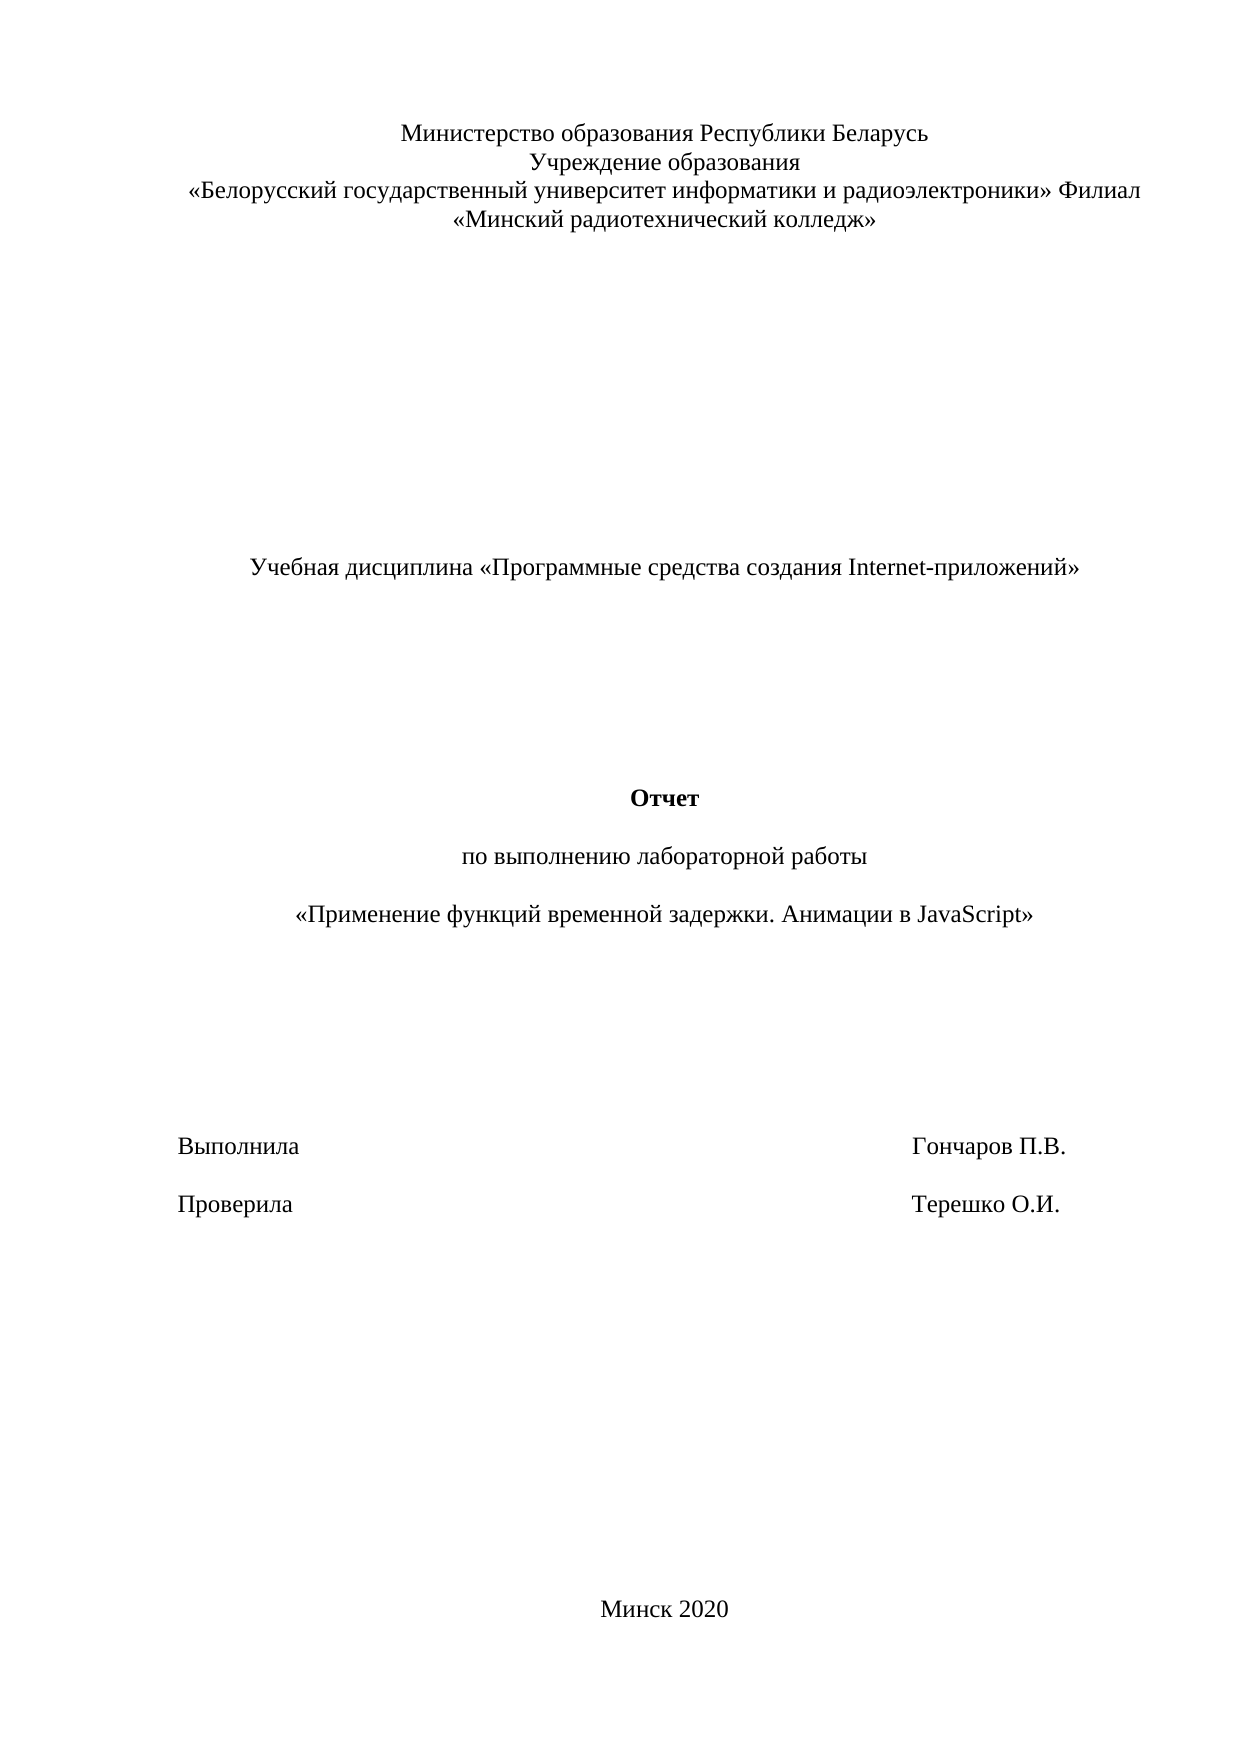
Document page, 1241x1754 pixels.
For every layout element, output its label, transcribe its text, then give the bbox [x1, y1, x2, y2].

text Отчет [177, 783, 1152, 812]
text Проверила Терешко О.И. [177, 1189, 1152, 1218]
text Выполнила Гончаров П.В. [177, 1131, 1152, 1160]
text Министерство образования Республики Беларусь Учреждение образования «Белорусский государственный университет информатики и радиоэлектроники» Филиал «Минский радиотехнический колледж» [177, 118, 1152, 233]
text «Применение функций временной задержки. Анимации в JavaScript» [177, 899, 1152, 928]
text по выполнению лабораторной работы [177, 841, 1152, 870]
text Учебная дисциплина «Программные средства создания Internet-приложений» [177, 552, 1152, 581]
text Минск 2020 [177, 1594, 1152, 1623]
